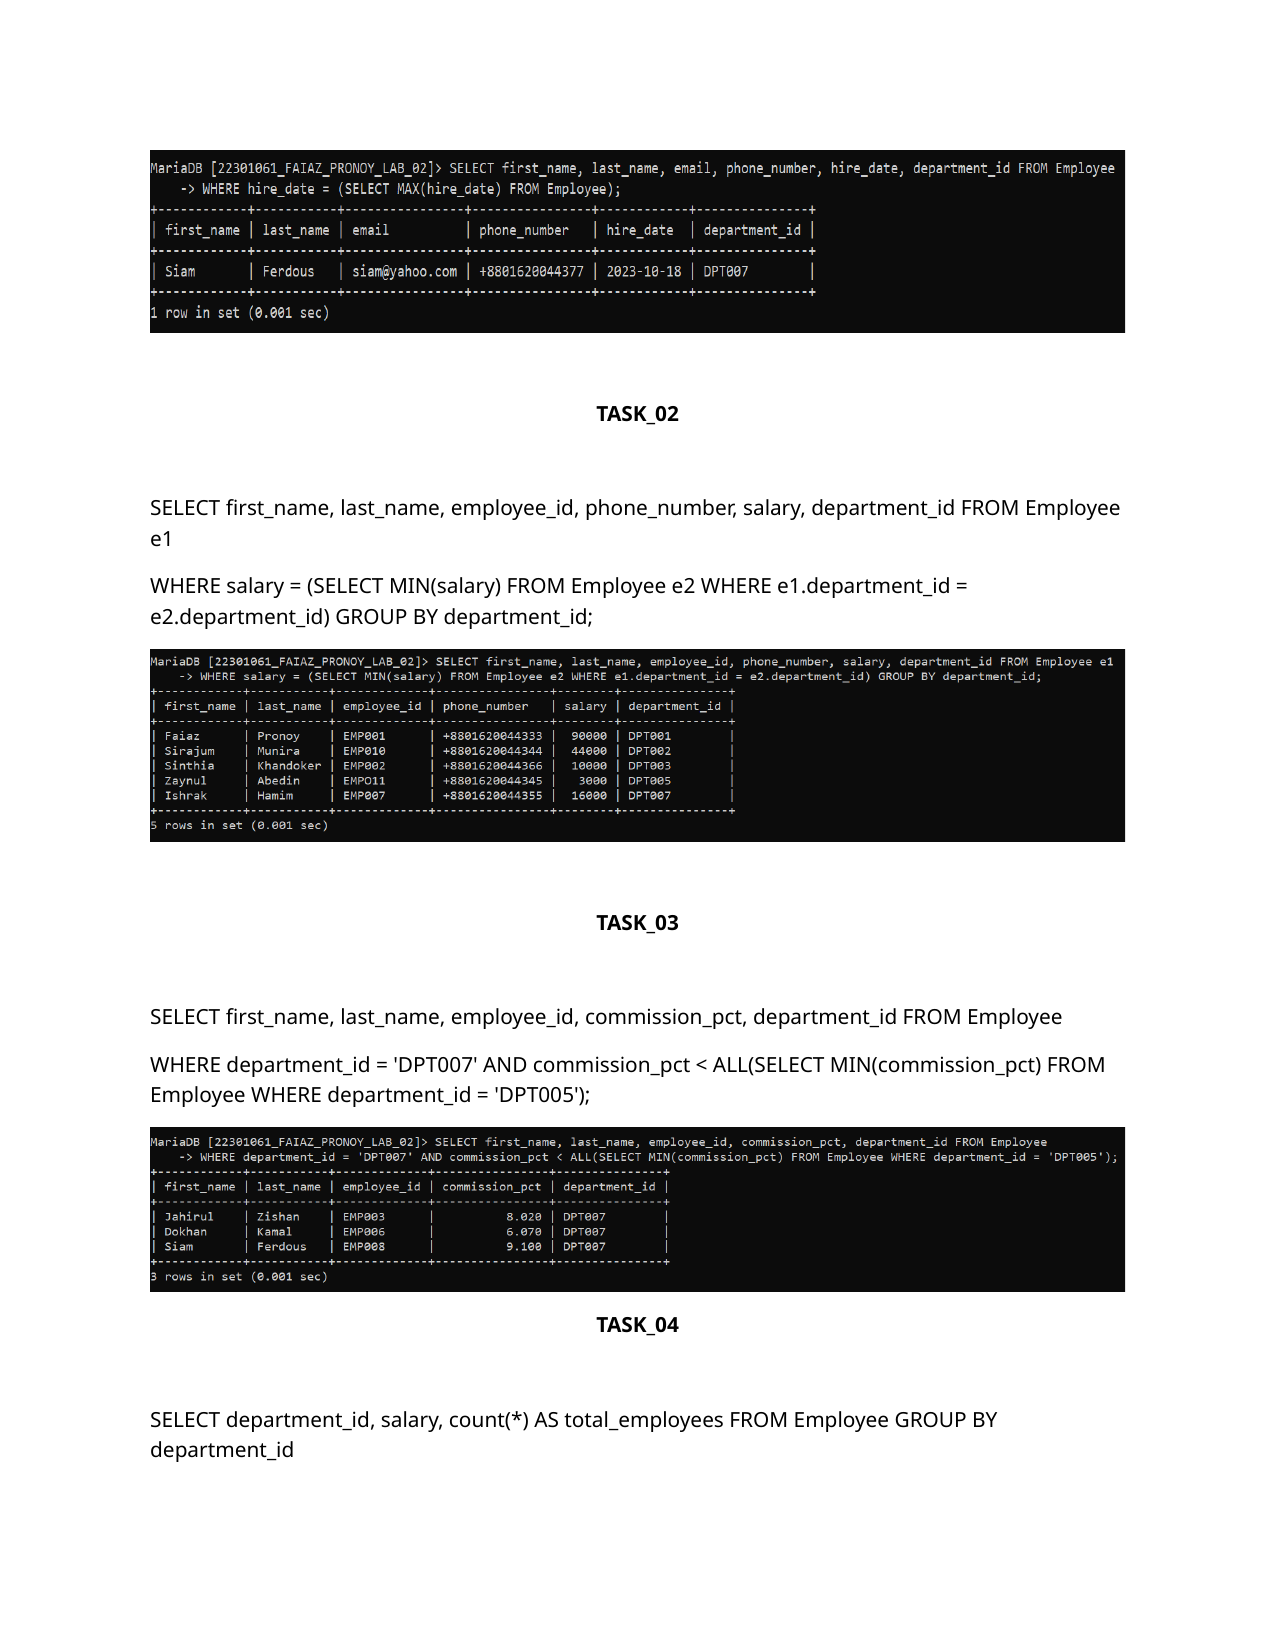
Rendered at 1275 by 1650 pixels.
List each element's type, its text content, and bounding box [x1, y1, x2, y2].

text SELECT department_id, salary, count(*) AS total_employees FROM Employee GROUP BY department_id [150, 1405, 1125, 1464]
picture [150, 649, 1125, 842]
text WHERE department_id = 'DPT007' AND commission_pct < ALL(SELECT MIN(commission_pct) FROM Employee WHERE department_id = 'DPT005'); [150, 1050, 1125, 1109]
text TASK_02 [150, 399, 1125, 427]
text SELECT first_name, last_name, employee_id, phone_number, salary, department_id FROM Employee e1 [150, 493, 1125, 552]
picture [150, 150, 1125, 333]
text SELECT first_name, last_name, employee_id, commission_pct, department_id FROM Employee [150, 1002, 1125, 1031]
text TASK_03 [150, 908, 1125, 936]
text TASK_04 [150, 1310, 1125, 1338]
text WHERE salary = (SELECT MIN(salary) FROM Employee e2 WHERE e1.department_id = e2.department_id) GROUP BY department_id; [150, 571, 1125, 630]
picture [150, 1127, 1125, 1292]
